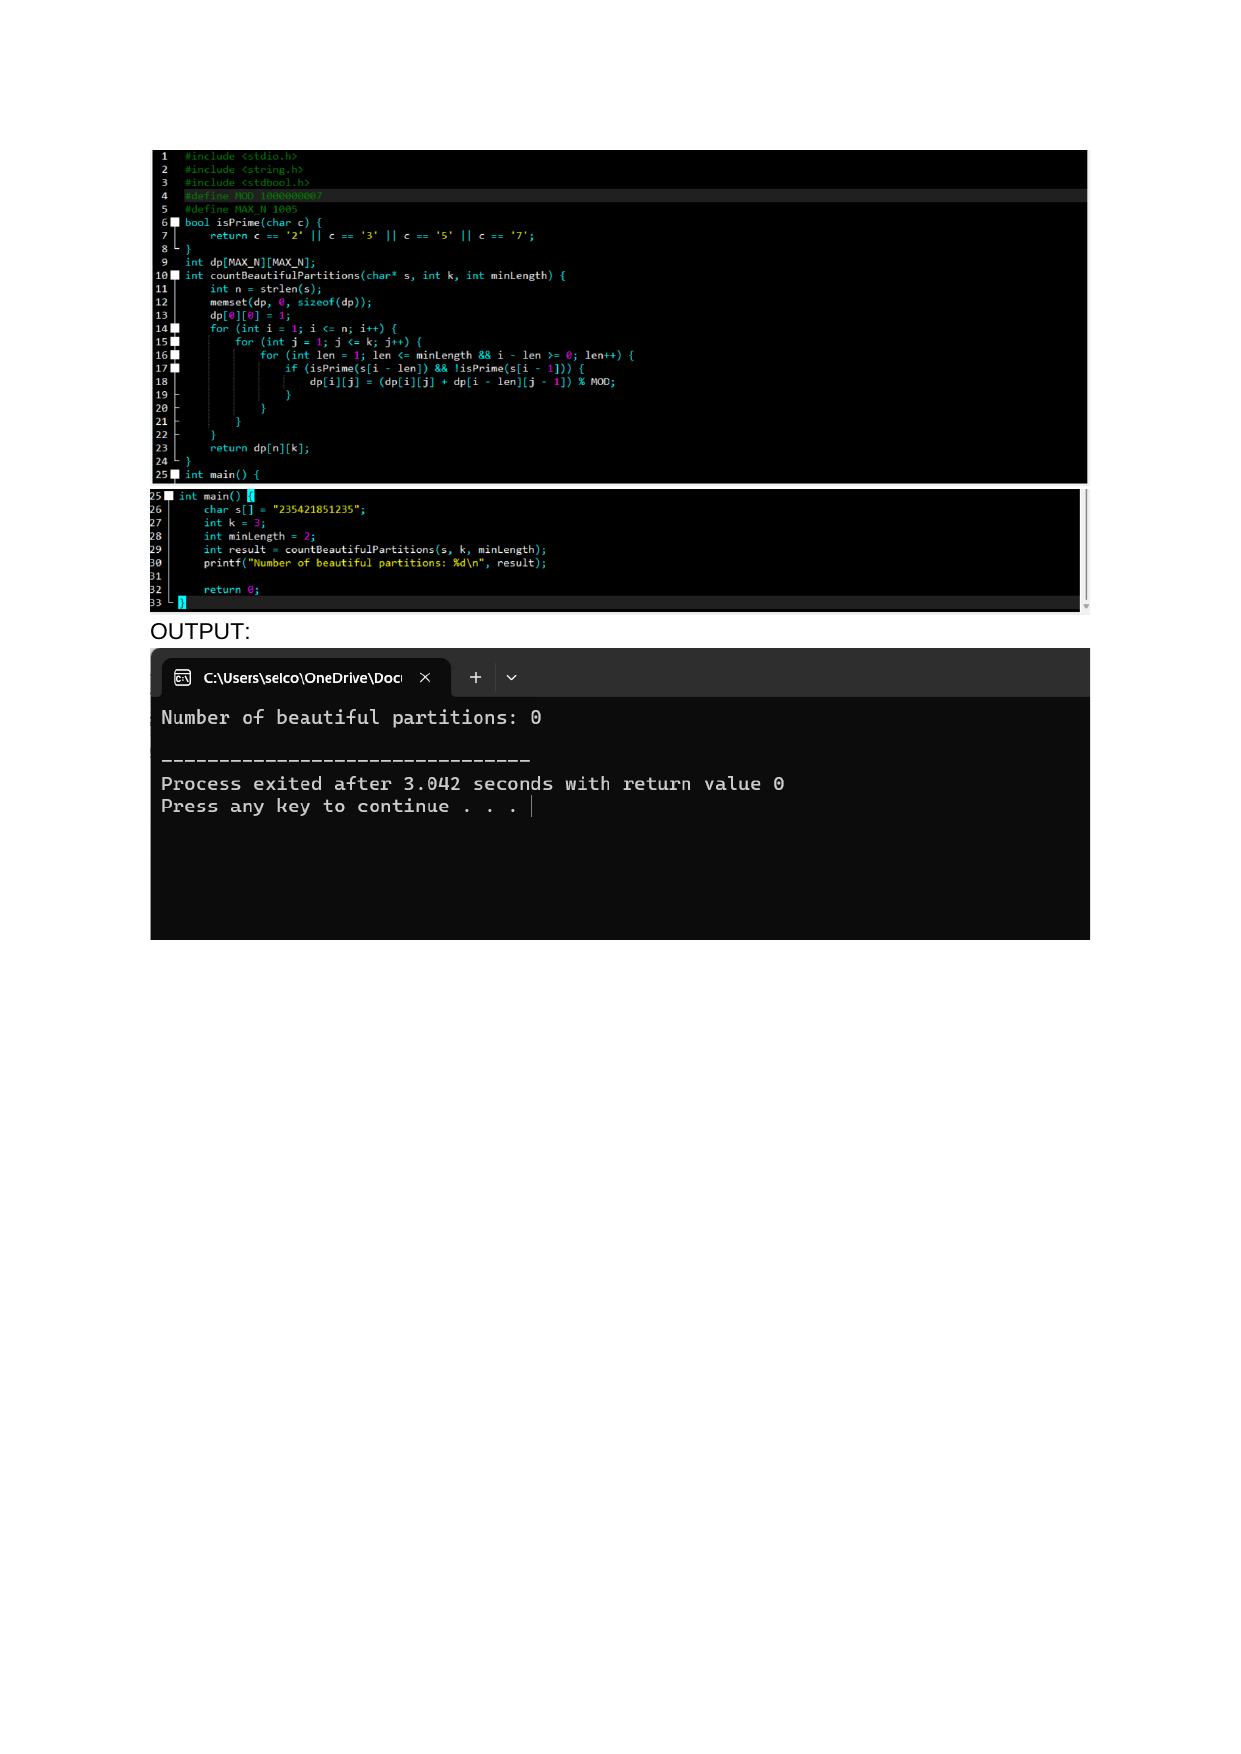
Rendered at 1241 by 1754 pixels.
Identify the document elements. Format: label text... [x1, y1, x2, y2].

picture [150, 489, 1091, 615]
picture [150, 648, 1091, 940]
text OUTPUT: [150, 618, 1090, 644]
picture [150, 150, 1091, 486]
